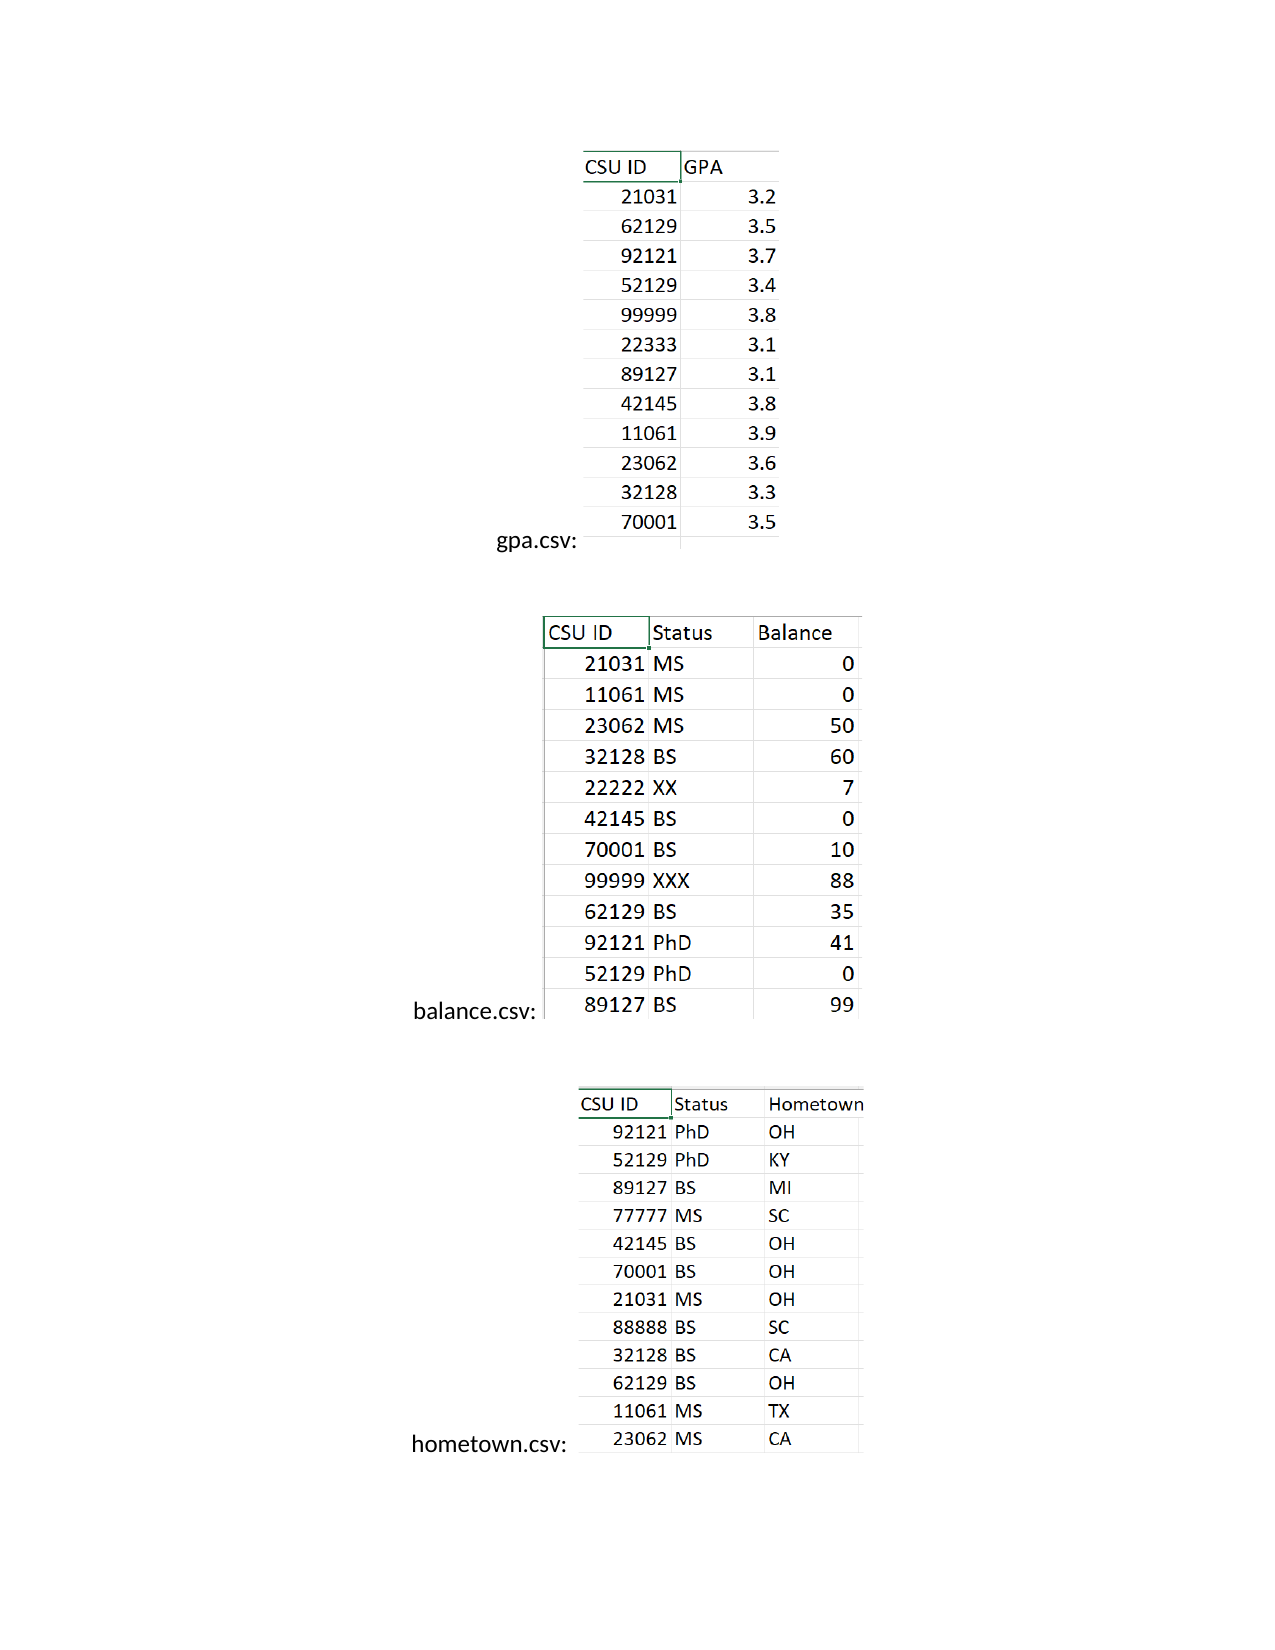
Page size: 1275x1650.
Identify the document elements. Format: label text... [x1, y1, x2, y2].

picture [578, 1086, 864, 1453]
text gpa.csv: [150, 150, 1125, 555]
picture [583, 150, 779, 549]
picture [542, 616, 863, 1019]
